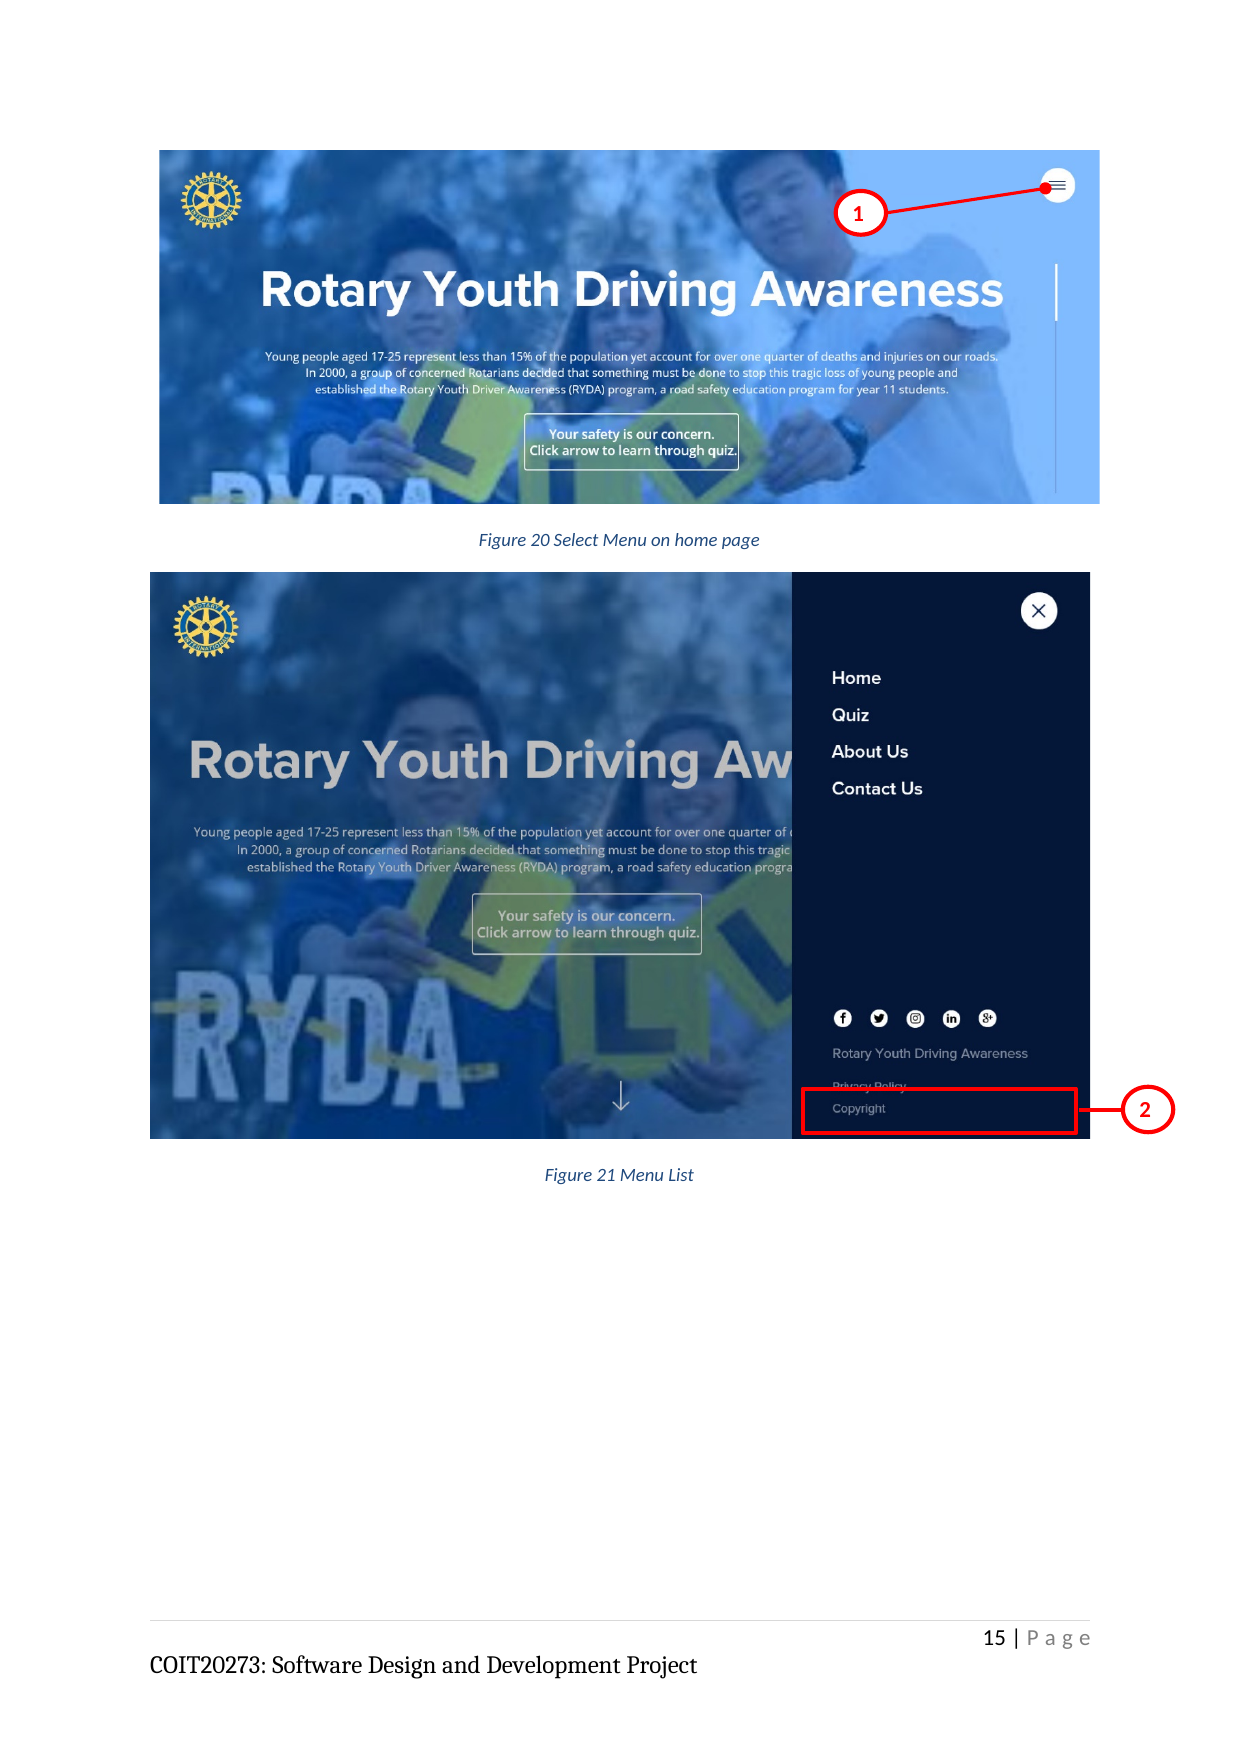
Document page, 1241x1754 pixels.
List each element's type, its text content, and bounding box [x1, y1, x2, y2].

text Figure 20 Select Menu on home page [150, 528, 1090, 551]
picture [159, 150, 1100, 504]
picture [805, 1091, 1074, 1131]
text Figure 21 Menu List [150, 1163, 1090, 1186]
picture [150, 572, 1091, 1139]
